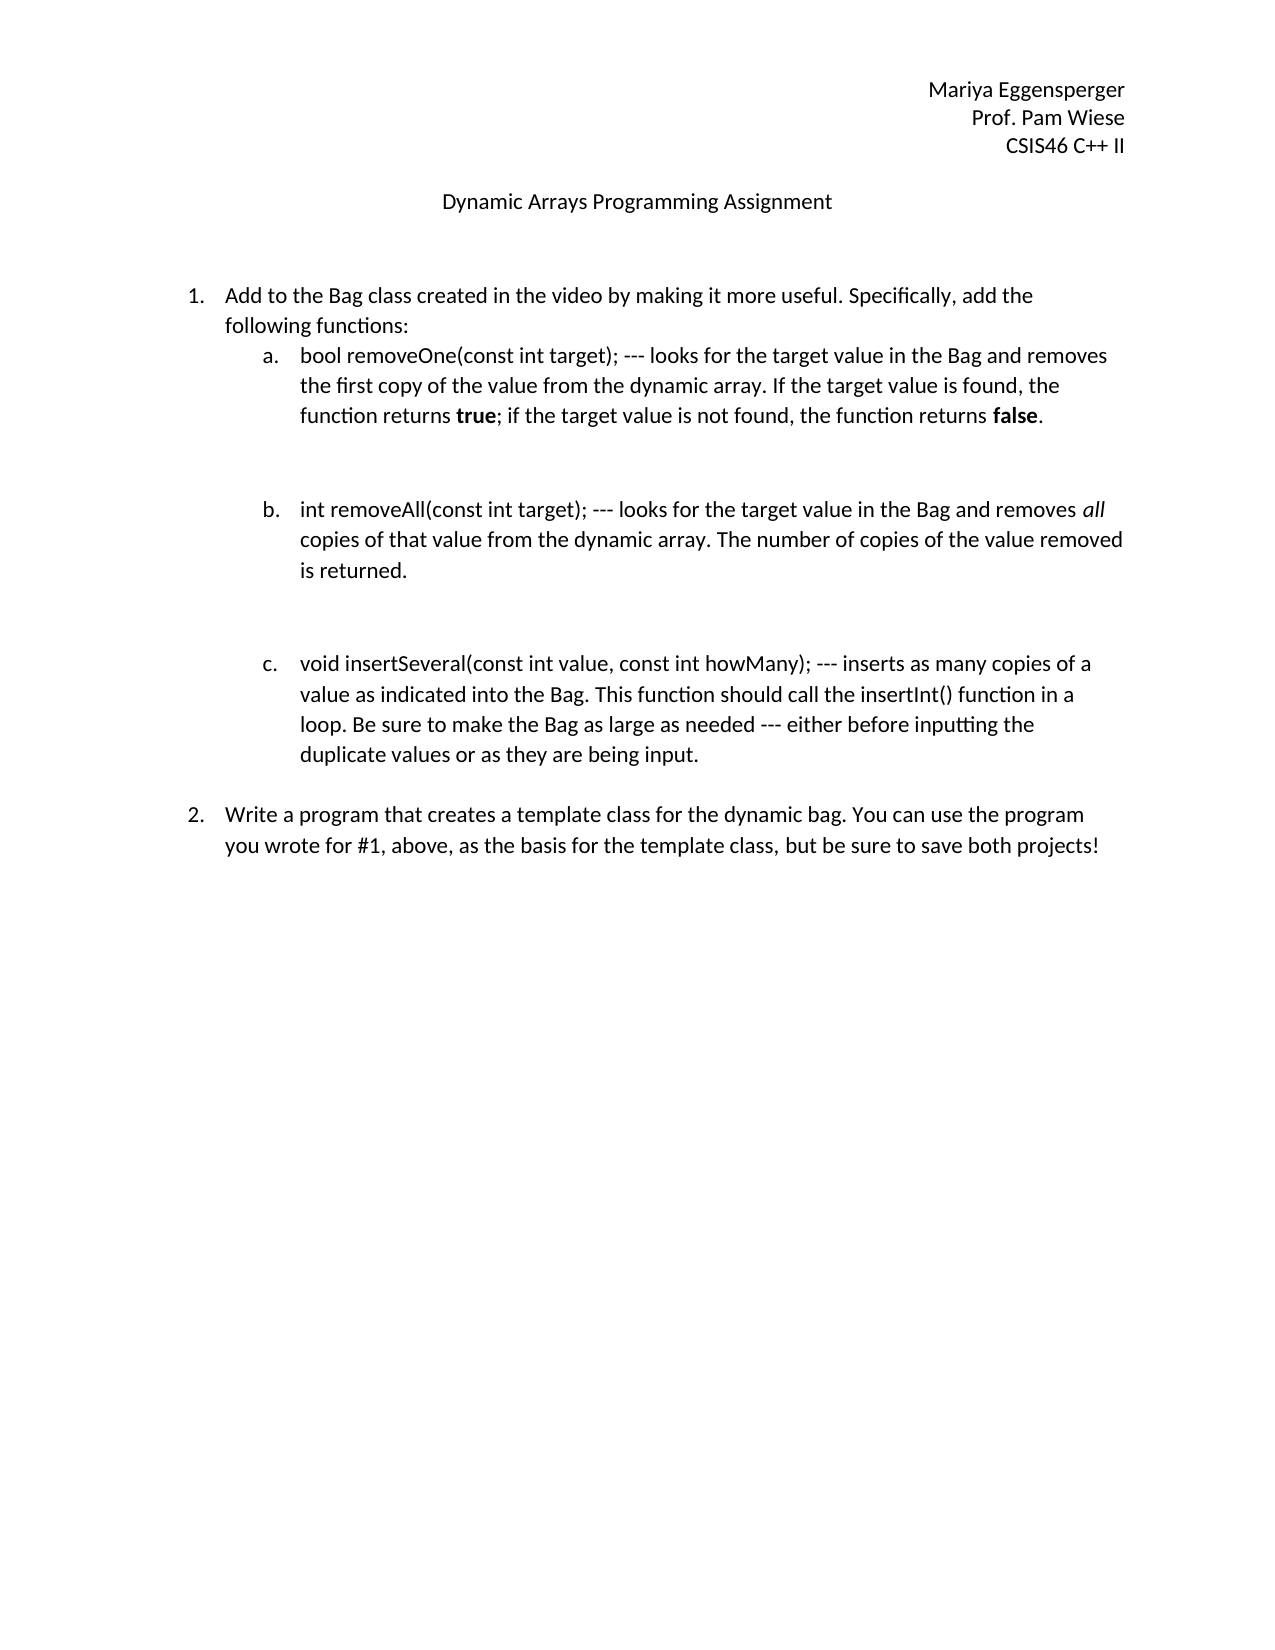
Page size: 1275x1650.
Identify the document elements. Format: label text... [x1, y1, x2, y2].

list int removeAll(const int target); --- looks for the target value in the Bag and removes all copies of that value from the dynamic array. The number of copies of the value removed is returned. [262, 495, 1125, 584]
text Dynamic Arrays Programming Assignment [150, 187, 1125, 215]
list Add to the Bag class created in the video by making it more useful. Specifically, add the following functions: [187, 281, 1125, 339]
list bool removeOne(const int target); --- looks for the target value in the Bag and removes the first copy of the value from the dynamic array. If the target value is found, the function returns true; if the target value is not found, the function returns false. [262, 341, 1125, 430]
list void insertSeveral(const int value, const int howMany); --- inserts as many copies of a value as indicated into the Bag. This function should call the insertInt() function in a loop. Be sure to make the Bag as large as needed --- either before inputting the duplicate values or as they are being input. [262, 649, 1125, 768]
list Write a program that creates a template class for the dynamic bag. You can use the program you wrote for #1, above, as the basis for the template class, but be sure to save both projects! [187, 801, 1125, 859]
